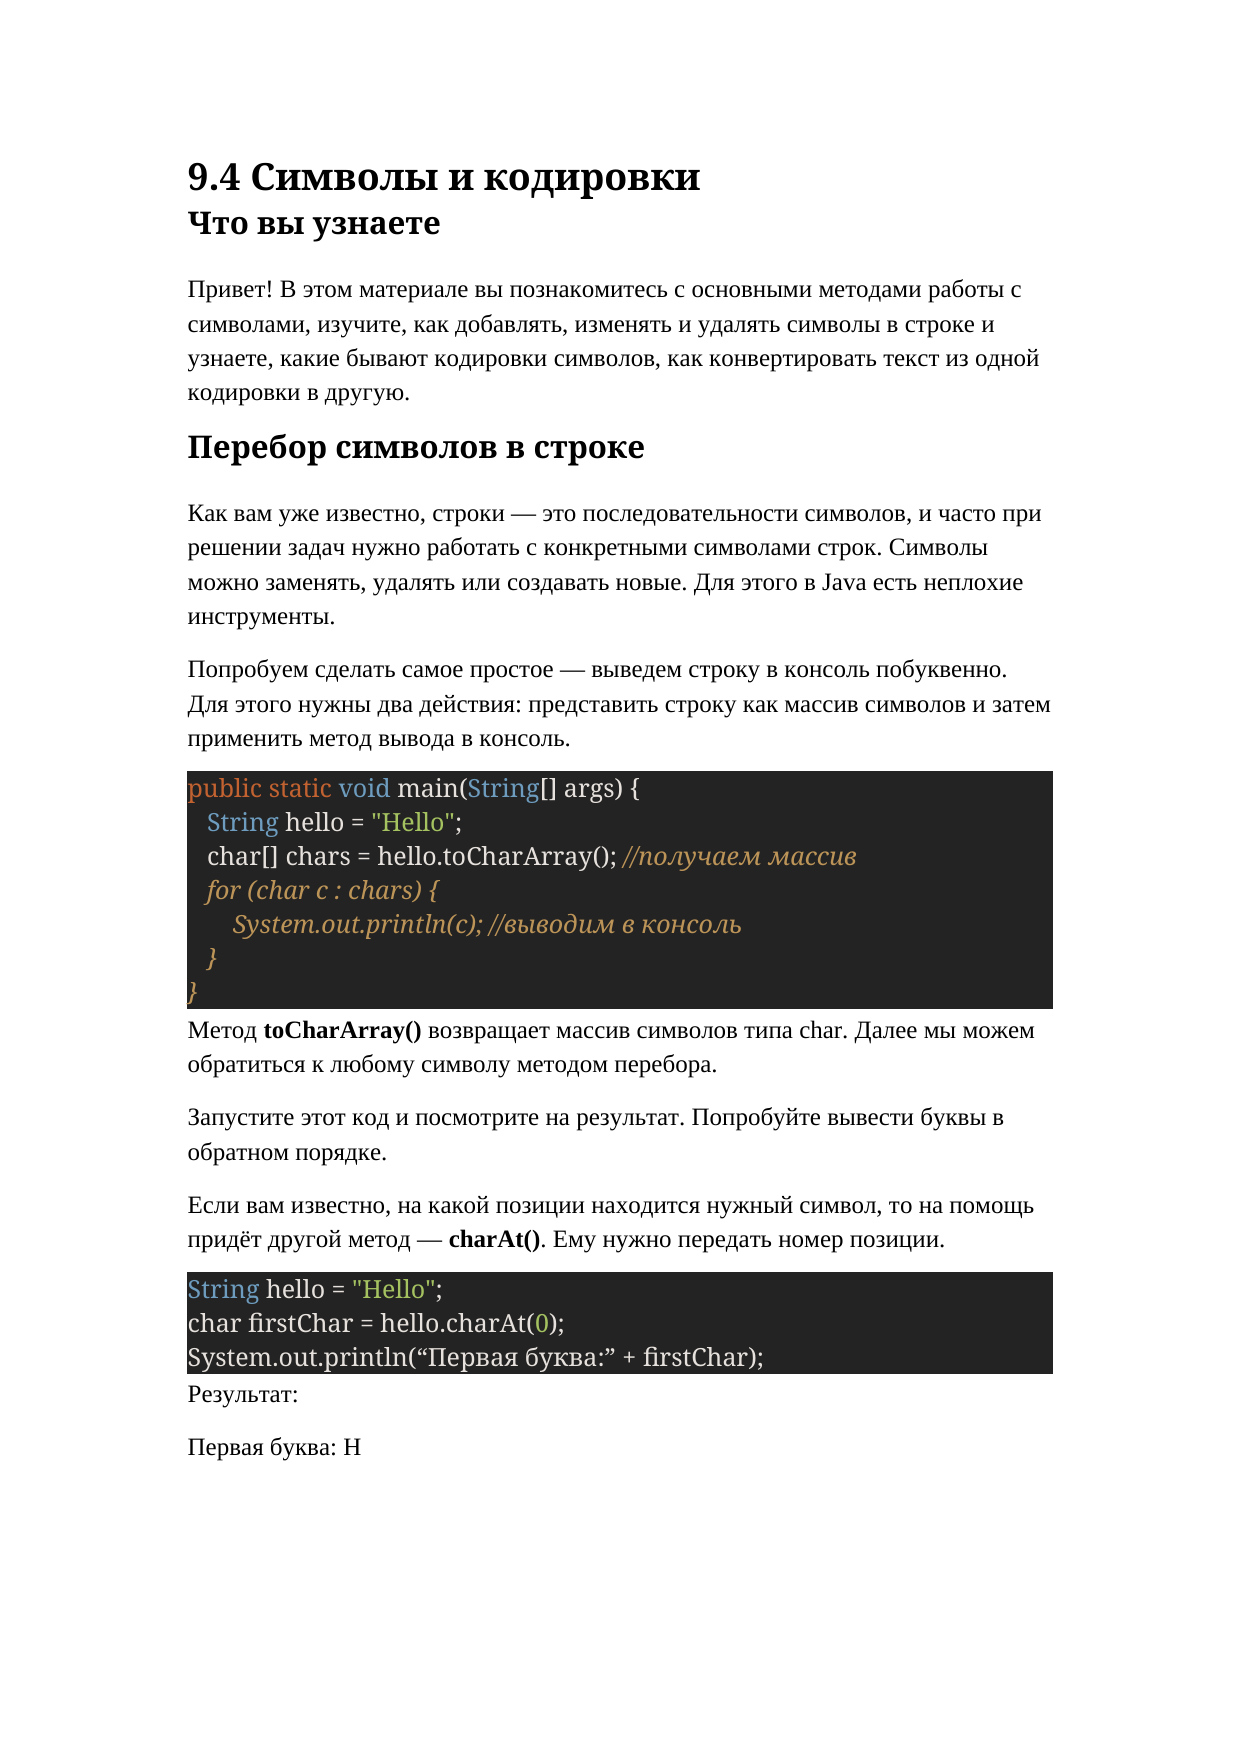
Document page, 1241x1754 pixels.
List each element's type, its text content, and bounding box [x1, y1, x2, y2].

subtitle 9.4 Символы и кодировки [187, 150, 1053, 201]
subtitle Перебор символов в строке [187, 425, 1053, 467]
text Если вам известно, на какой позиции находится нужный символ, то на помощь придёт другой метод — charAt(). Ему нужно передать номер позиции. [187, 1184, 1053, 1253]
subtitle Что вы узнаете [187, 201, 1053, 244]
text public static void main(String[] args) { String hello = "Hello"; char[] chars = hello.toCharArray(); //получаем массив for (char c : chars) { System.out.println(c); //выводим в консоль } } [198, 771, 1053, 1009]
text Запустите этот код и посмотрите на результат. Попробуйте вывести буквы в обратном порядке. [187, 1097, 1053, 1165]
text Привет! В этом материале вы познакомитесь с основными методами работы с символами, изучите, как добавлять, изменять и удалять символы в строке и узнаете, какие бывают кодировки символов, как конвертировать текст из одной кодировки в другую. [187, 269, 1053, 406]
text Первая буква: Н [187, 1427, 1053, 1461]
text String hello = "Hello"; char firstChar = hello.charAt(0); System.out.println(“Первая буква:” + firstChar); [443, 1272, 1053, 1374]
text Как вам уже известно, строки — это последовательности символов, и часто при решении задач нужно работать с конкретными символами строк. Символы можно заменять, удалять или создавать новые. Для этого в Java есть неплохие инструменты. [187, 492, 1053, 630]
text Результат: [187, 1374, 1053, 1408]
text Попробуем сделать самое простое — выведем строку в консоль побуквенно. Для этого нужны два действия: представить строку как массив символов и затем применить метод вывода в консоль. [187, 649, 1053, 752]
text Метод toCharArray() возвращает массив символов типа char. Далее мы можем обратиться к любому символу методом перебора. [187, 1009, 1053, 1078]
